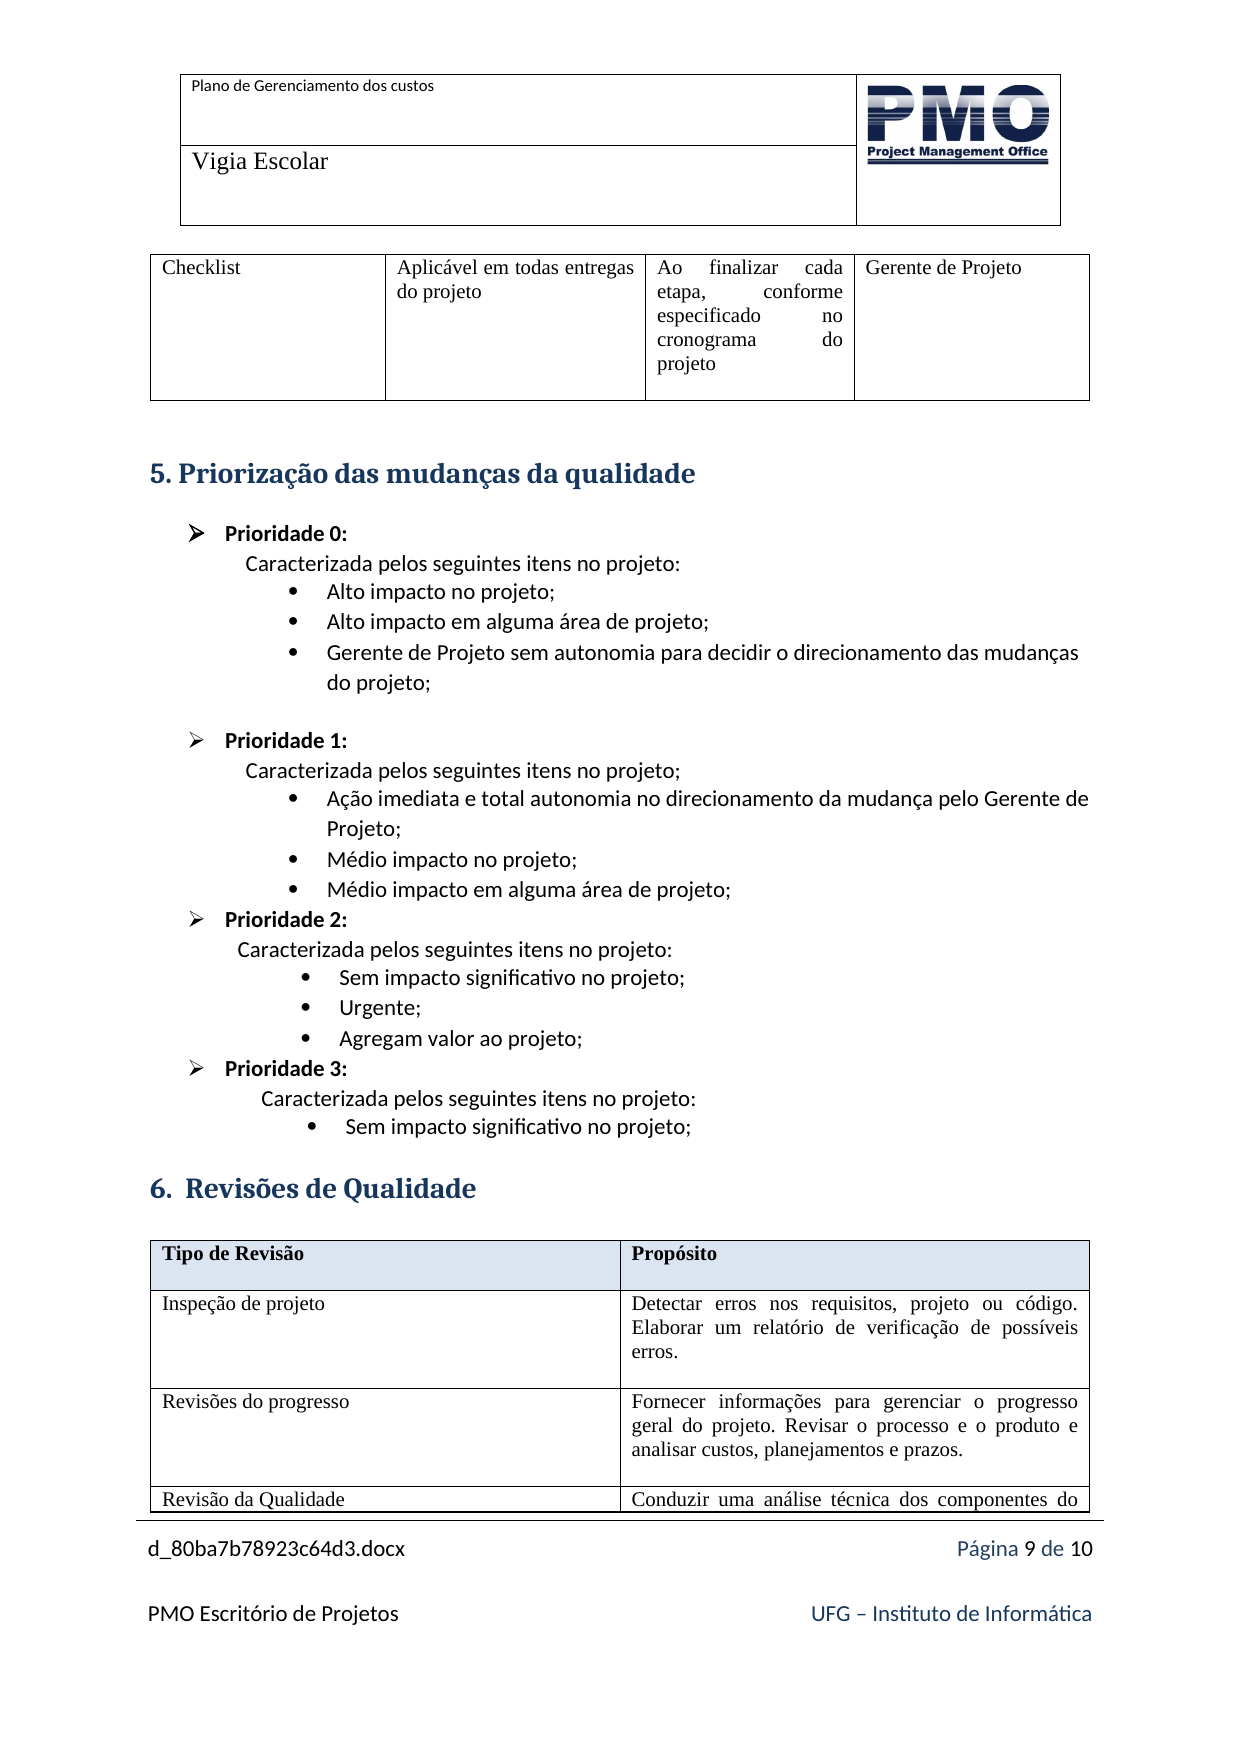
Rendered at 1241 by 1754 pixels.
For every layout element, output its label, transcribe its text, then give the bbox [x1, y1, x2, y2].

table_cell Revisão da Qualidade [151, 1487, 620, 1511]
text 5. Priorização das mudanças da qualidade [150, 457, 1090, 491]
list Ação imediata e total autonomia no direcionamento da mudança pelo Gerente de Projeto; [289, 784, 1090, 842]
table_cell Revisões do progresso [151, 1389, 620, 1486]
table_cell Checklist [151, 255, 385, 400]
list Caracterizada pelos seguintes itens no projeto; [225, 756, 1090, 784]
text 6. Revisões de Qualidade [150, 1173, 1090, 1206]
list Alto impacto no projeto; [289, 577, 1090, 605]
list Prioridade 0: [187, 519, 1090, 547]
picture [867, 85, 1049, 165]
list Prioridade 2: [187, 905, 1090, 933]
list Agregam valor ao projeto; [302, 1024, 1090, 1052]
table_cell Fornecer informações para gerenciar o progresso geral do projeto. Revisar o processo e o produto e analisar custos, planejamentos e prazos. [621, 1389, 1089, 1486]
list Caracterizada pelos seguintes itens no projeto: [225, 1084, 1090, 1112]
list Sem impacto significativo no projeto; [308, 1112, 1090, 1140]
list Caracterizada pelos seguintes itens no projeto: [225, 549, 1090, 577]
text Caracterizada pelos seguintes itens no projeto: [150, 935, 1090, 963]
list Sem impacto significativo no projeto; [302, 963, 1090, 991]
table_cell Aplicável em todas entregas do projeto [386, 255, 645, 400]
list Prioridade 1: [187, 726, 1090, 754]
table_header Tipo de Revisão [151, 1241, 620, 1290]
table_header Propósito [621, 1241, 1089, 1290]
table_cell Ao finalizar cada etapa, conforme especificado no cronograma do projeto [646, 255, 854, 400]
list Gerente de Projeto sem autonomia para decidir o direcionamento das mudanças do projeto; [289, 638, 1090, 696]
table_cell Detectar erros nos requisitos, projeto ou código. Elaborar um relatório de verificação de possíveis erros. [621, 1291, 1089, 1388]
list Alto impacto em alguma área de projeto; [289, 607, 1090, 635]
list Urgente; [302, 993, 1090, 1022]
table_cell Gerente de Projeto [855, 255, 1089, 400]
list Prioridade 3: [187, 1054, 1090, 1082]
list Médio impacto em alguma área de projeto; [289, 875, 1090, 903]
list Médio impacto no projeto; [289, 845, 1090, 873]
table_cell Inspeção de projeto [151, 1291, 620, 1388]
